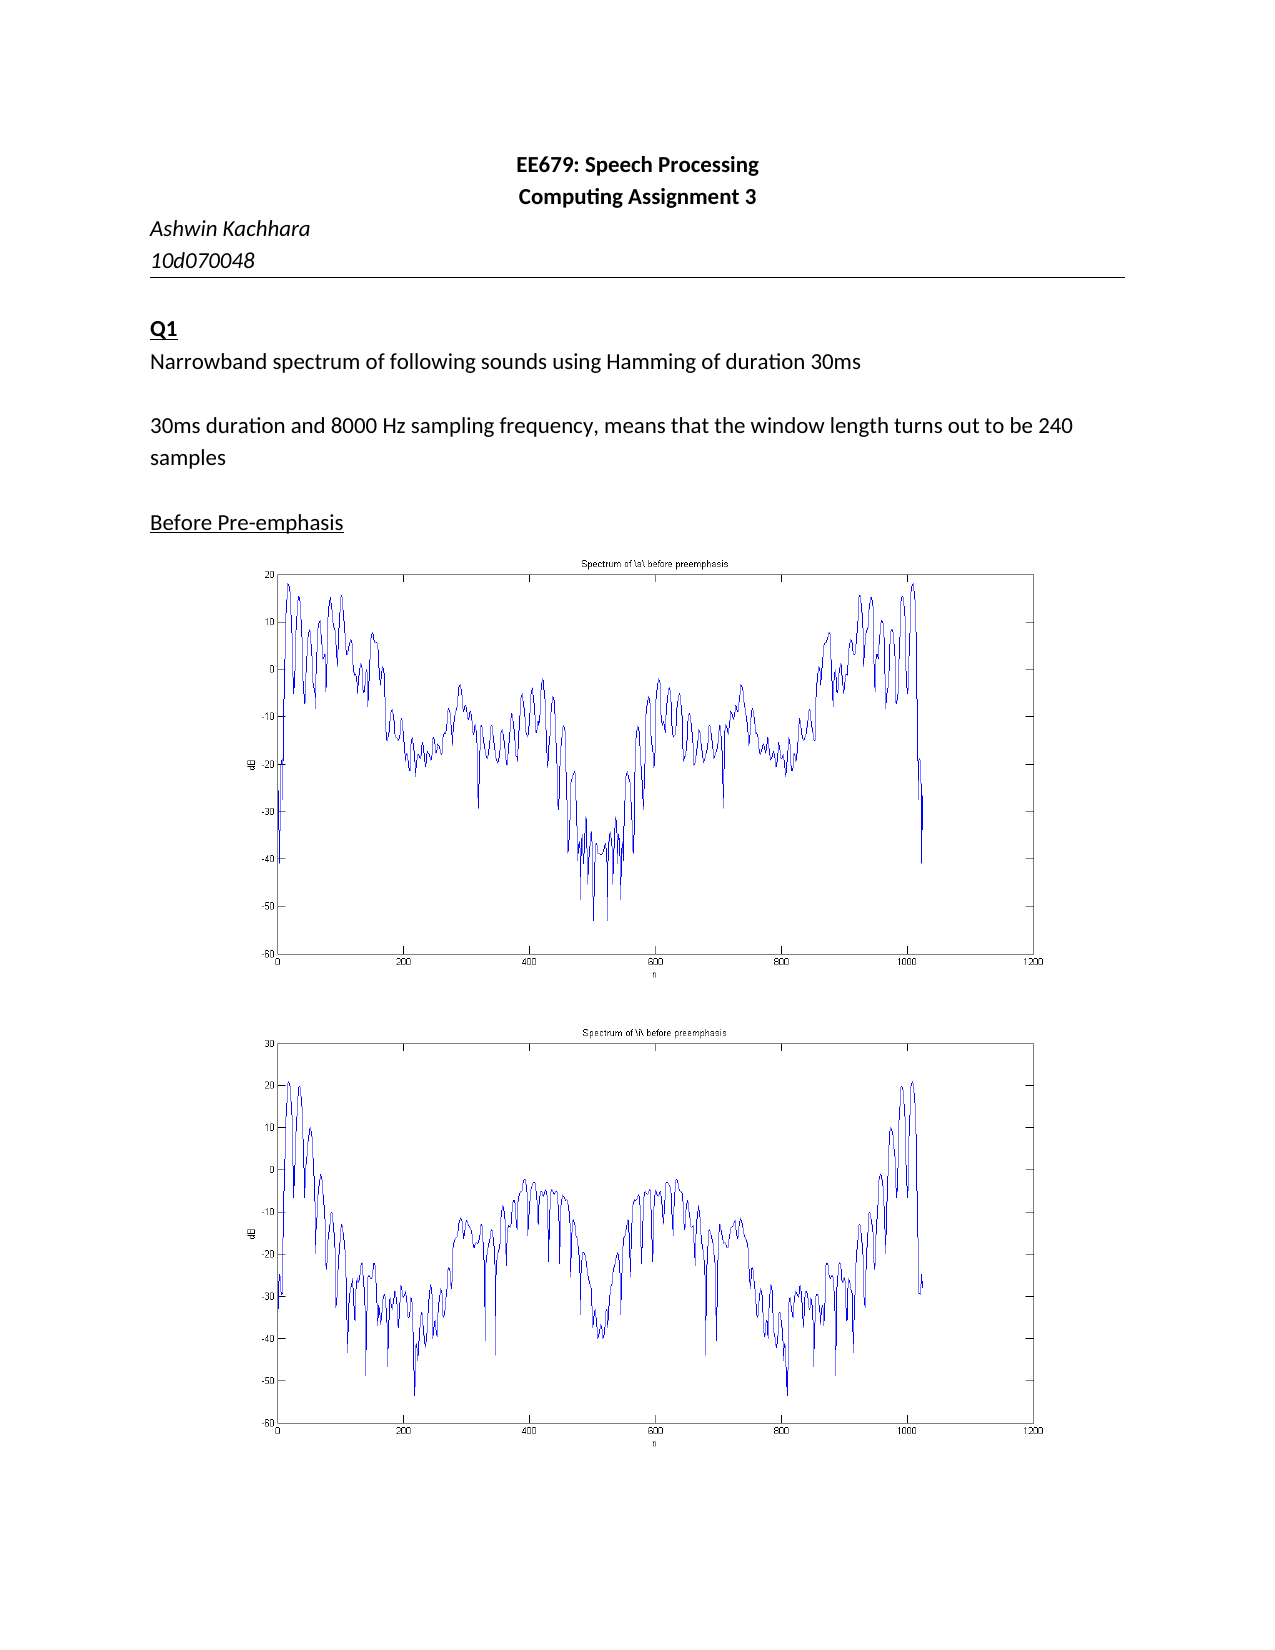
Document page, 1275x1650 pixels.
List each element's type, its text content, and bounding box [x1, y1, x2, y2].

text 30ms duration and 8000 Hz sampling frequency, means that the window length turns out to be 240 samples [150, 411, 1125, 471]
text Before Pre-emphasis [150, 508, 1125, 536]
text Narrowband spectrum of following sounds using Hamming of duration 30ms [150, 347, 1125, 375]
text Q1 [150, 314, 1125, 343]
text 10d070048 [150, 247, 1125, 277]
picture [150, 1008, 1125, 1474]
text Computing Assignment 3 [150, 182, 1125, 210]
text Ashwin Kachhara [150, 214, 1125, 242]
text EE679: Speech Processing [150, 150, 1125, 178]
picture [150, 540, 1125, 1005]
